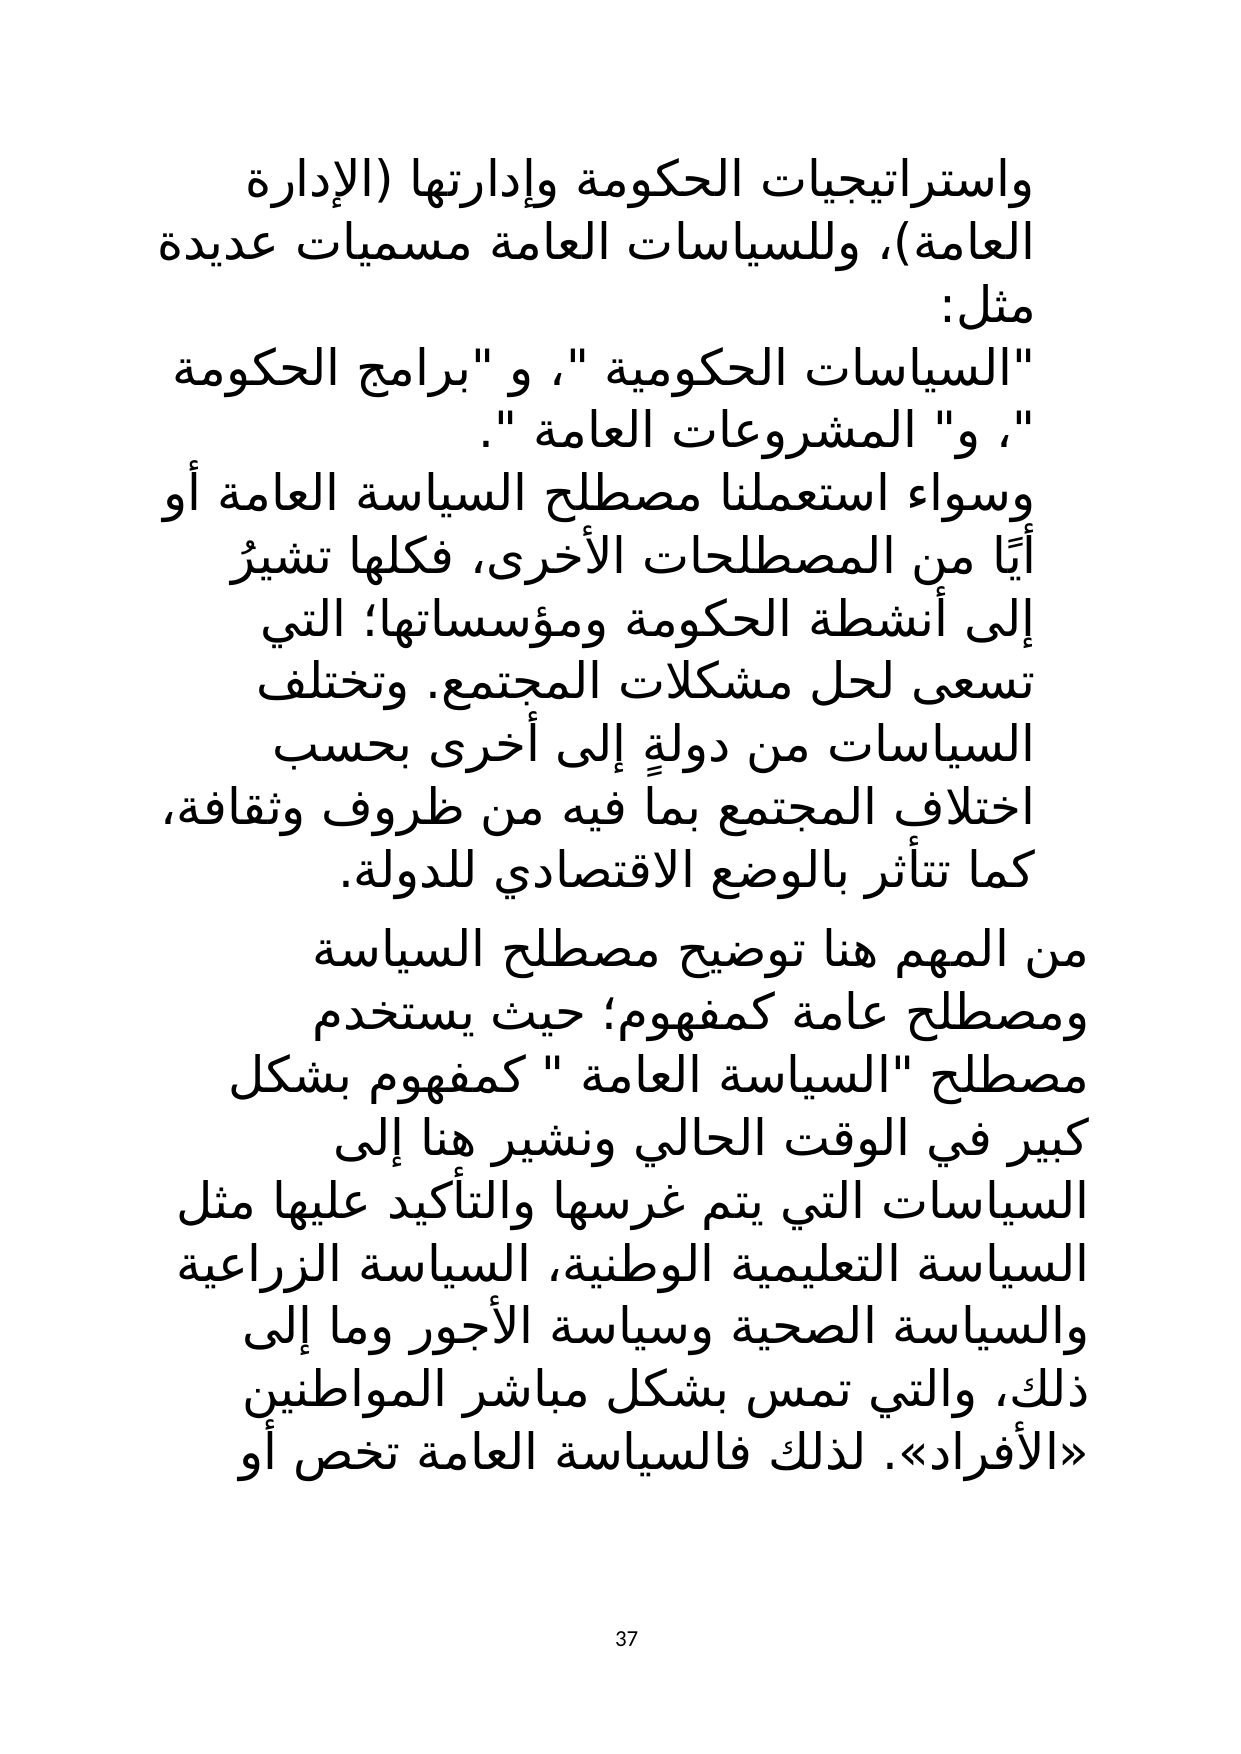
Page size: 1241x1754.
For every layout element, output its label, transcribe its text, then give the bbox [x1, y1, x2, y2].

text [148, 920, 1090, 1481]
list "السياسات الحكومية "، و "برامج الحكومة "، و" المشروعات العامة ". [148, 338, 1036, 459]
list واستراتيجيات الحكومة وإدارتها (الإدارة العامة)، وللسياسات العامة مسميات عديدة مثل: [148, 150, 1036, 334]
list وسواء استعملنا مصطلح السياسة العامة أو أيًا من المصطلحات الأخرى، فكلها تشيرُ إلى أنشطة الحكومة ومؤسساتها؛ التي تسعى لحل مشكلات المجتمع. وتختلف السياسات من دولةٍ إلى أخرى بحسب اختلاف المجتمع بما فيه من ظروف وثقافة، كما تتأثر بالوضع الاقتصادي للدولة. [148, 464, 1036, 899]
